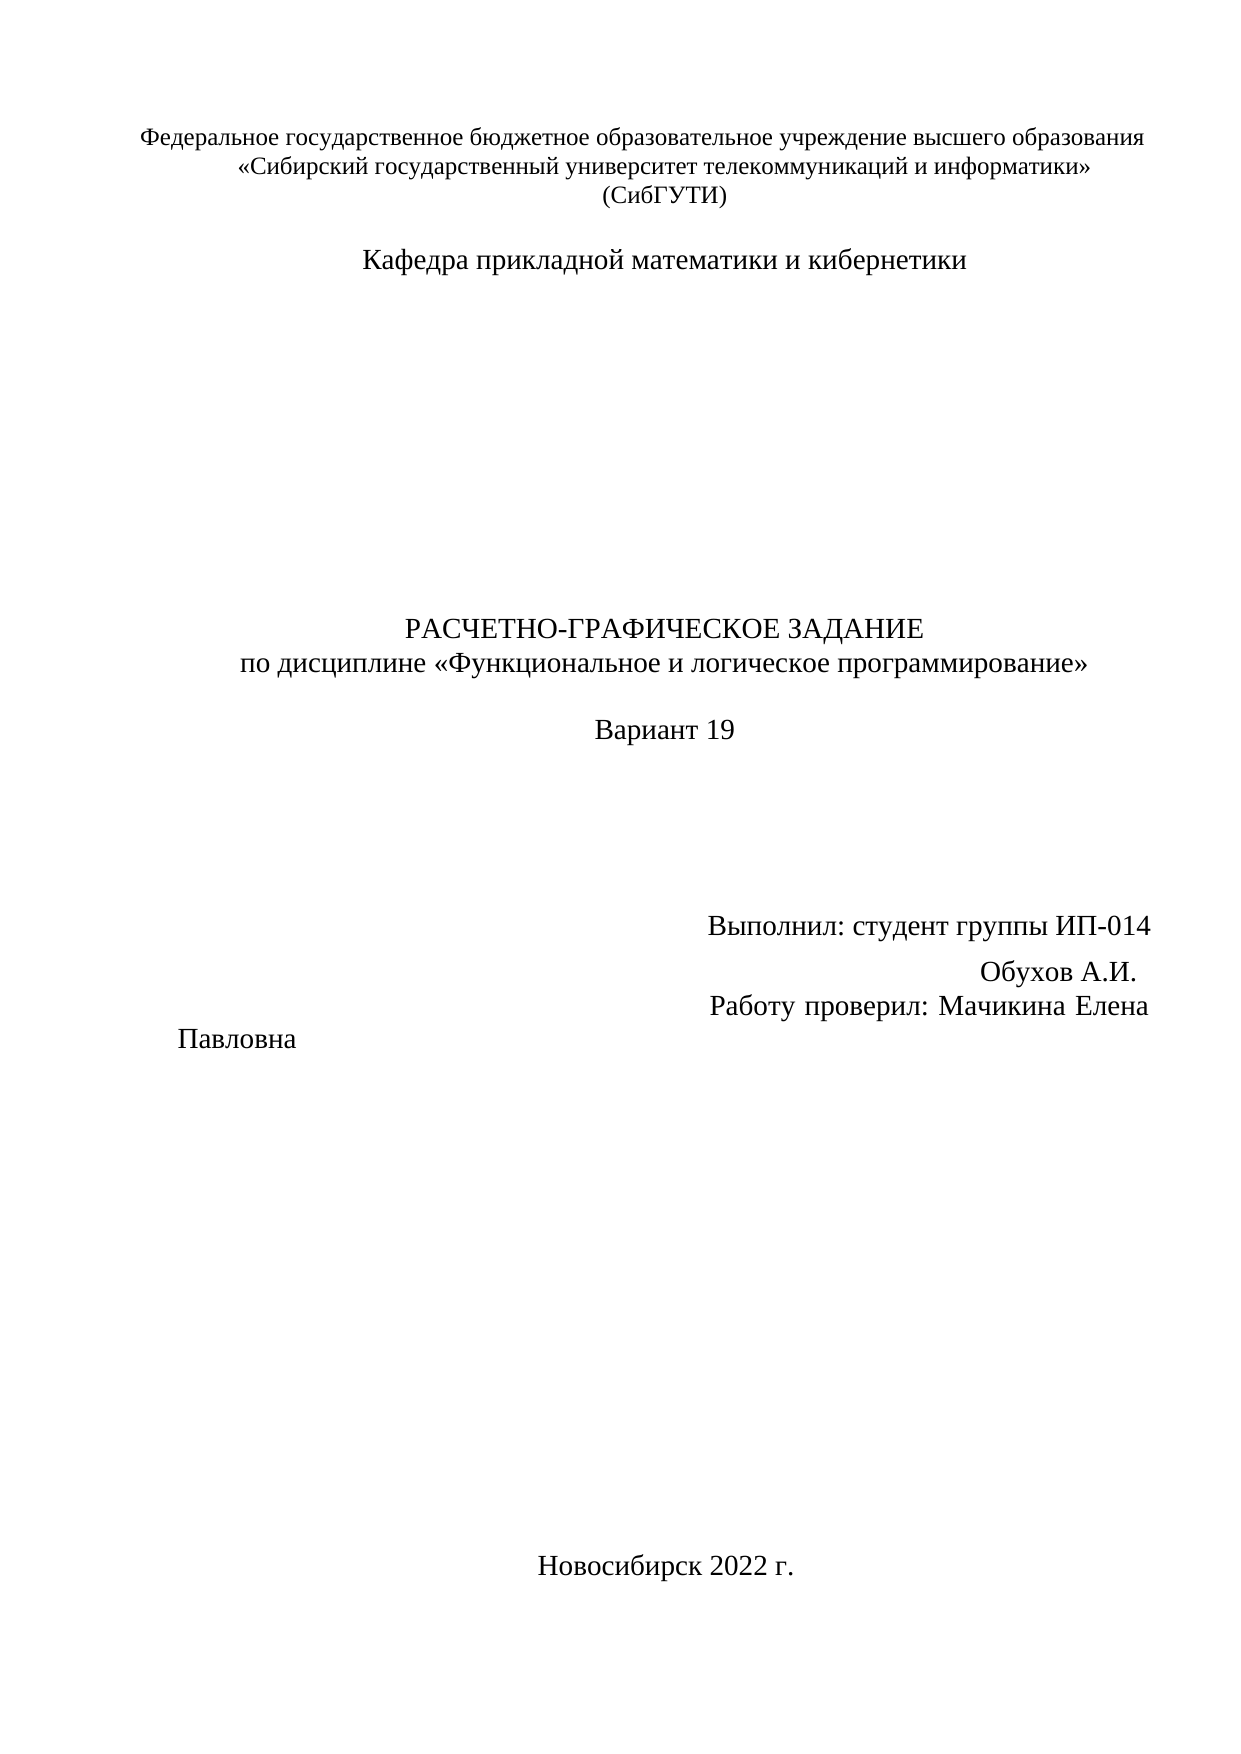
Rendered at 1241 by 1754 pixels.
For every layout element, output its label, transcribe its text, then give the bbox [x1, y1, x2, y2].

text (СибГУТИ) [177, 180, 1152, 209]
text «Сибирский государственный университет телекоммуникаций и информатики» [177, 151, 1152, 180]
text по дисциплине «Функциональное и логическое программирование» [177, 645, 1152, 678]
text Вариант 19 [177, 712, 1152, 745]
text Новосибирск 2022 г. [180, 1548, 1152, 1582]
text Федеральное государственное бюджетное образовательное учреждение высшего образования [133, 122, 1152, 151]
text Выполнил: студент группы ИП-014 [605, 908, 1152, 942]
text Обухов А.И. [812, 954, 1152, 988]
text Работу проверил: Мачикина Елена Павловна [177, 988, 1152, 1084]
text РАСЧЕТНО-ГРАФИЧЕСКОЕ ЗАДАНИЕ [177, 611, 1152, 645]
text Кафедра прикладной математики и кибернетики [177, 242, 1152, 276]
